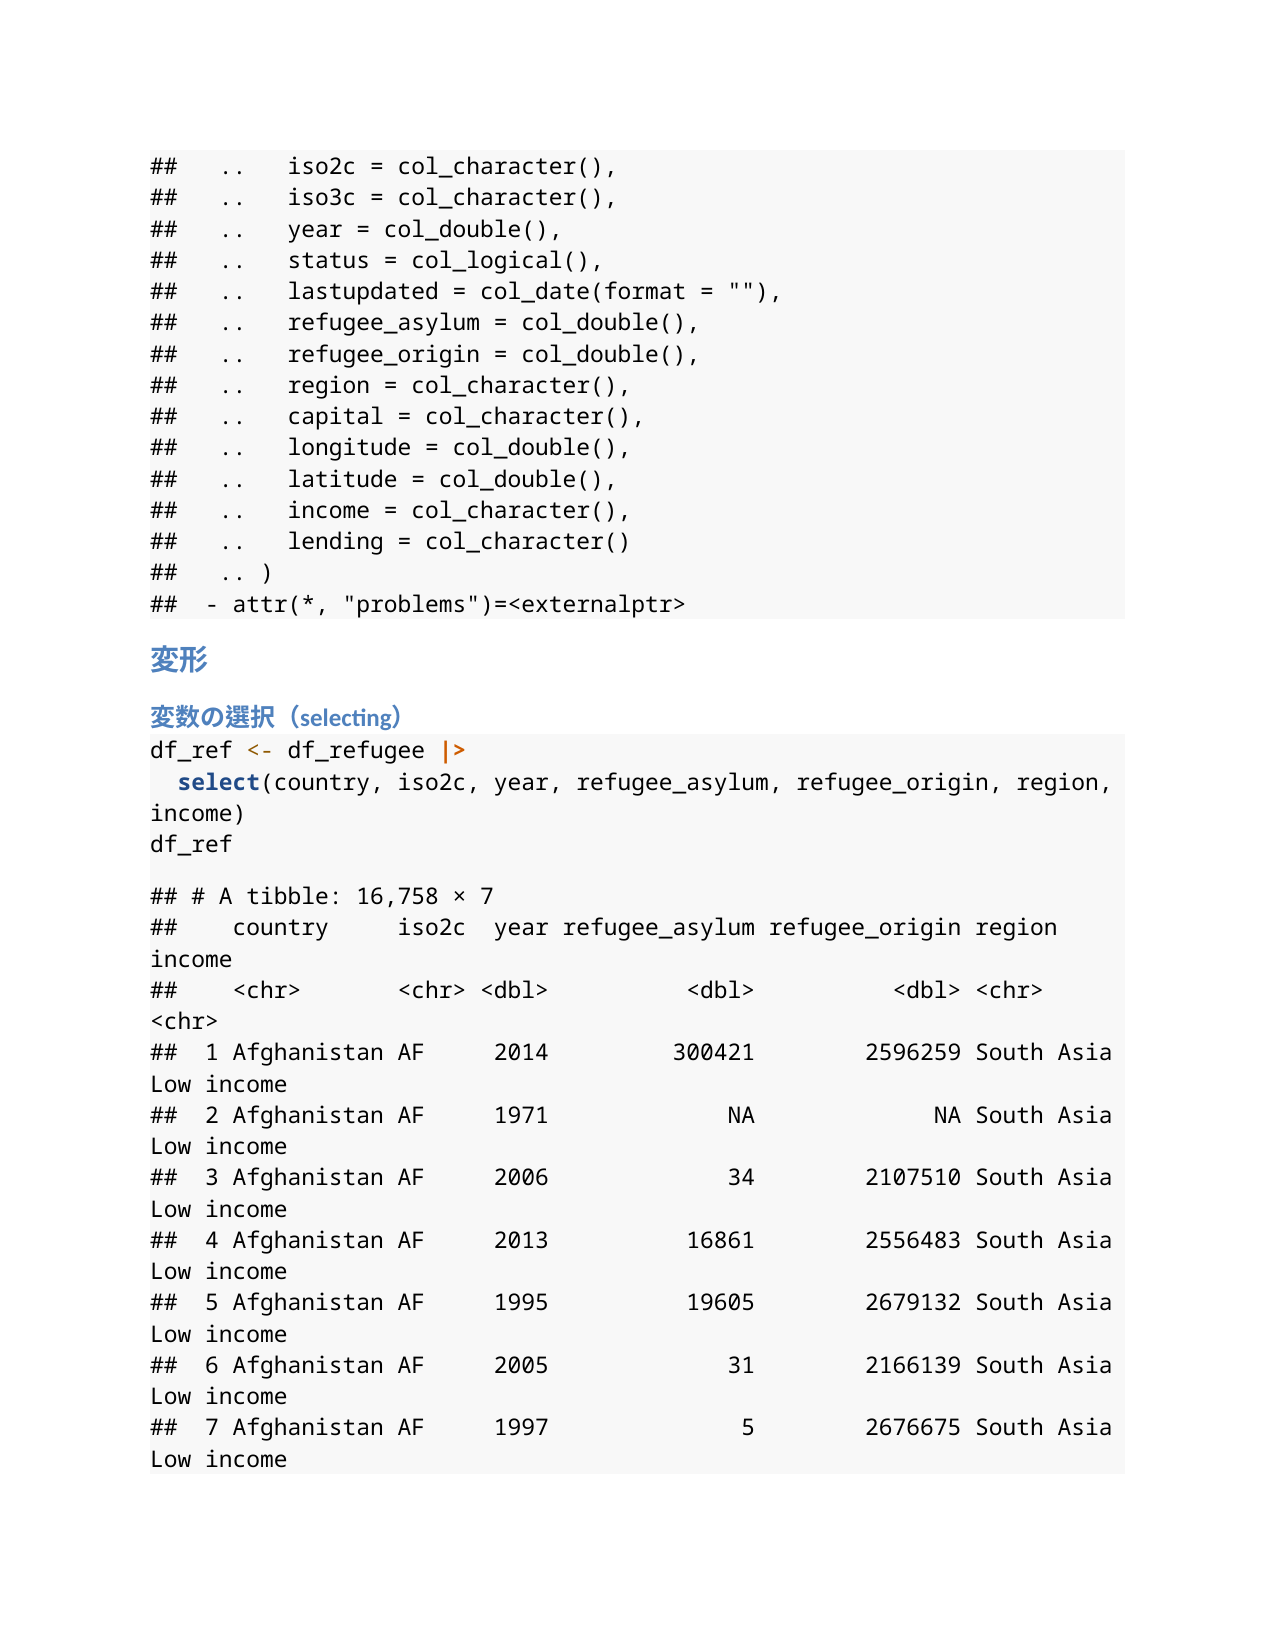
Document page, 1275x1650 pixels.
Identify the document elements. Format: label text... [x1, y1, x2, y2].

text df_ref <- df_refugee |> select(country, iso2c, year, refugee_asylum, refugee_origin, region, income) df_ref [232, 734, 1125, 859]
subtitle 変形 [150, 639, 1125, 679]
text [150, 150, 1125, 619]
subtitle 変数の選択（selecting） [150, 700, 1125, 734]
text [150, 880, 1125, 1474]
